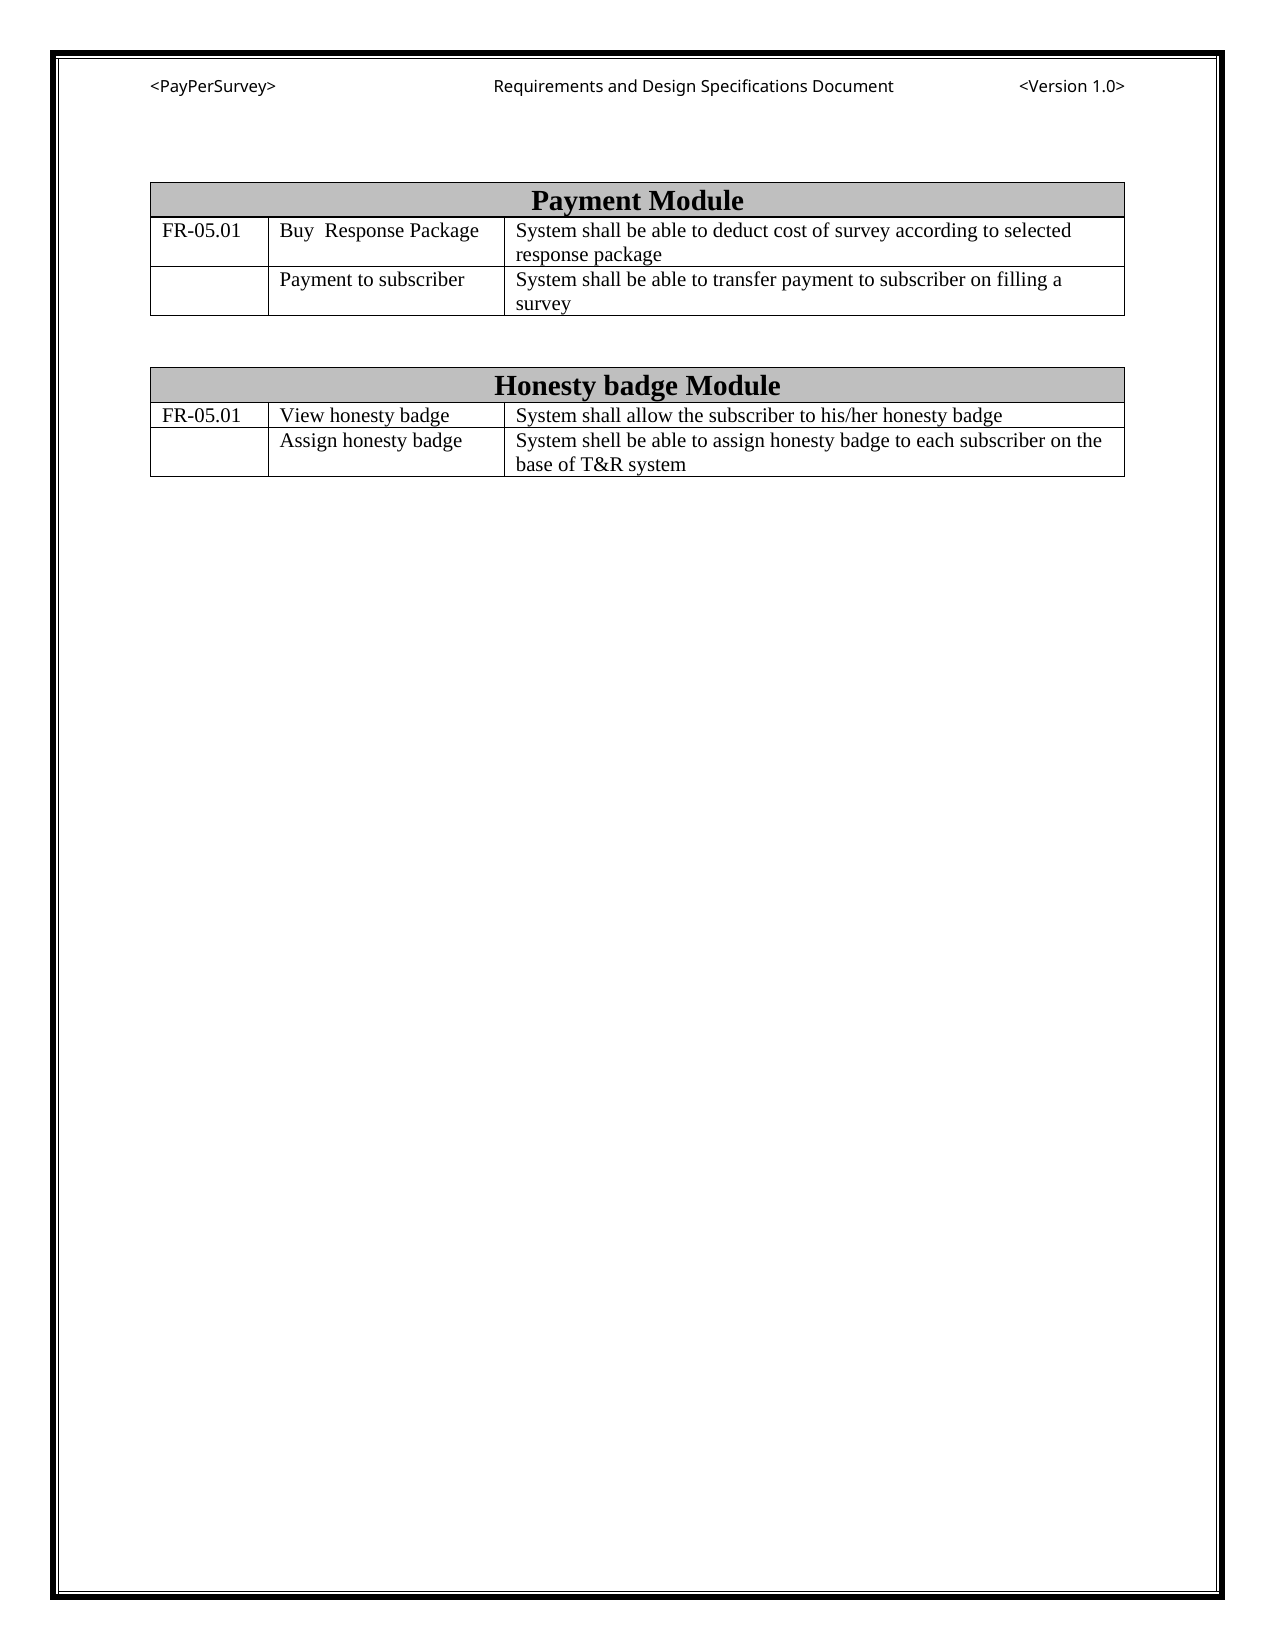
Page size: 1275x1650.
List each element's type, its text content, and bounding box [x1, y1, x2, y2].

table_cell System shall be able to deduct cost of survey according to selected response package [505, 218, 1124, 266]
table_header Payment Module [151, 183, 1124, 216]
table_cell View honesty badge [269, 403, 504, 427]
table_cell FR-05.01 [151, 218, 268, 266]
table_cell System shell be able to assign honesty badge to each subscriber on the base of T&R system [505, 428, 1124, 476]
table_cell System shall be able to transfer payment to subscriber on filling a survey [505, 267, 1124, 315]
table_cell Assign honesty badge [269, 428, 504, 476]
table_cell Buy Response Package [269, 218, 504, 266]
table_cell [151, 267, 268, 315]
table_header Honesty badge Module [151, 368, 1124, 402]
table_cell [151, 428, 268, 476]
table_cell Payment to subscriber [269, 267, 504, 315]
table_cell System shall allow the subscriber to his/her honesty badge [505, 403, 1124, 427]
table_cell FR-05.01 [151, 403, 268, 427]
